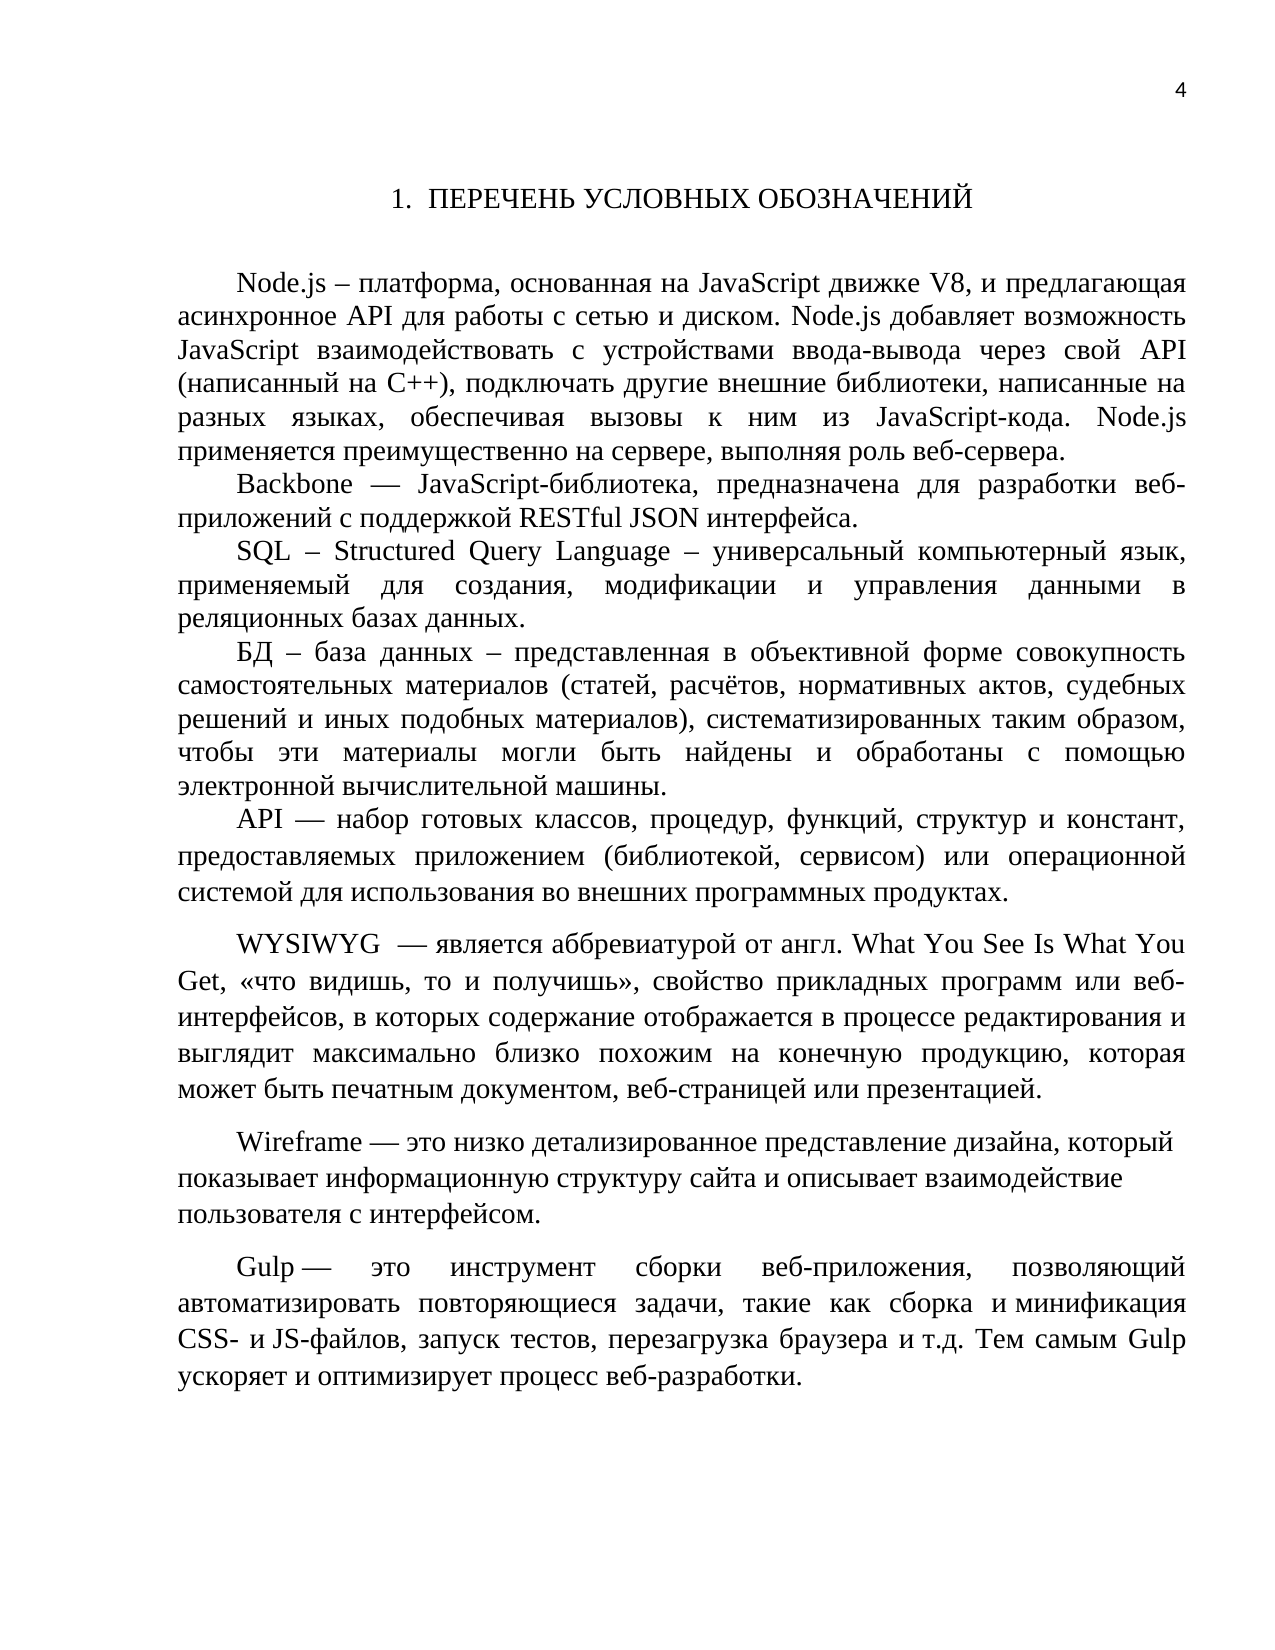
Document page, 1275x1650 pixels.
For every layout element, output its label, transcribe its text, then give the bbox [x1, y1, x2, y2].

text БД – база данных – представленная в объективной форме совокупность самостоятельных материалов (статей, расчётов, нормативных актов, судебных решений и иных подобных материалов), систематизированных таким образом, чтобы эти материалы могли быть найдены и обработаны с помощью электронной вычислительной машины. [177, 634, 1186, 802]
text Wireframe — это низко детализированное представление дизайна, который показывает информационную структуру сайта и описывает взаимодействие пользователя с интерфейсом. [177, 1124, 1186, 1230]
text Gulp — это инструмент сборки веб-приложения, позволяющий автоматизировать повторяющиеся задачи, такие как сборка и минификация CSS- и JS-файлов, запуск тестов, перезагрузка браузера и т.д. Тем самым Gulp ускоряет и оптимизирует процесс веб-разработки. [177, 1249, 1186, 1391]
subtitle ПЕРЕЧЕНЬ УСЛОВНЫХ ОБОЗНАЧЕНИЙ [177, 181, 1186, 214]
text API — набор готовых классов, процедур, функций, структур и констант, предоставляемых приложением (библиотекой, сервисом) или операционной системой для использования во внешних программных продуктах. [177, 802, 1186, 907]
text Node.js – платформа, основанная на JavaScript движке V8, и предлагающая асинхронное API для работы с сетью и диском. Node.js добавляет возможность JavaScript взаимодействовать с устройствами ввода-вывода через свой API (написанный на C++), подключать другие внешние библиотеки, написанные на разных языках, обеспечивая вызовы к ним из JavaScript-кода. Node.js применяется преимущественно на сервере, выполняя роль веб-сервера. [177, 265, 1186, 466]
text WYSIWYG — является аббревиатурой от англ. What You See Is What You Get, «что видишь, то и получишь», свойство прикладных программ или веб-интерфейсов, в которых содержание отображается в процессе редактирования и выглядит максимально близко похожим на конечную продукцию, которая может быть печатным документом, веб-страницей или презентацией. [177, 927, 1186, 1105]
text SQL – Structured Query Language – универсальный компьютерный язык, применяемый для создания, модификации и управления данными в реляционных базах данных. [177, 533, 1186, 634]
text Backbone — JavaScript-библиотека, предназначена для разработки веб-приложений с поддержкой RESTful JSON интерфейса. [177, 466, 1186, 533]
